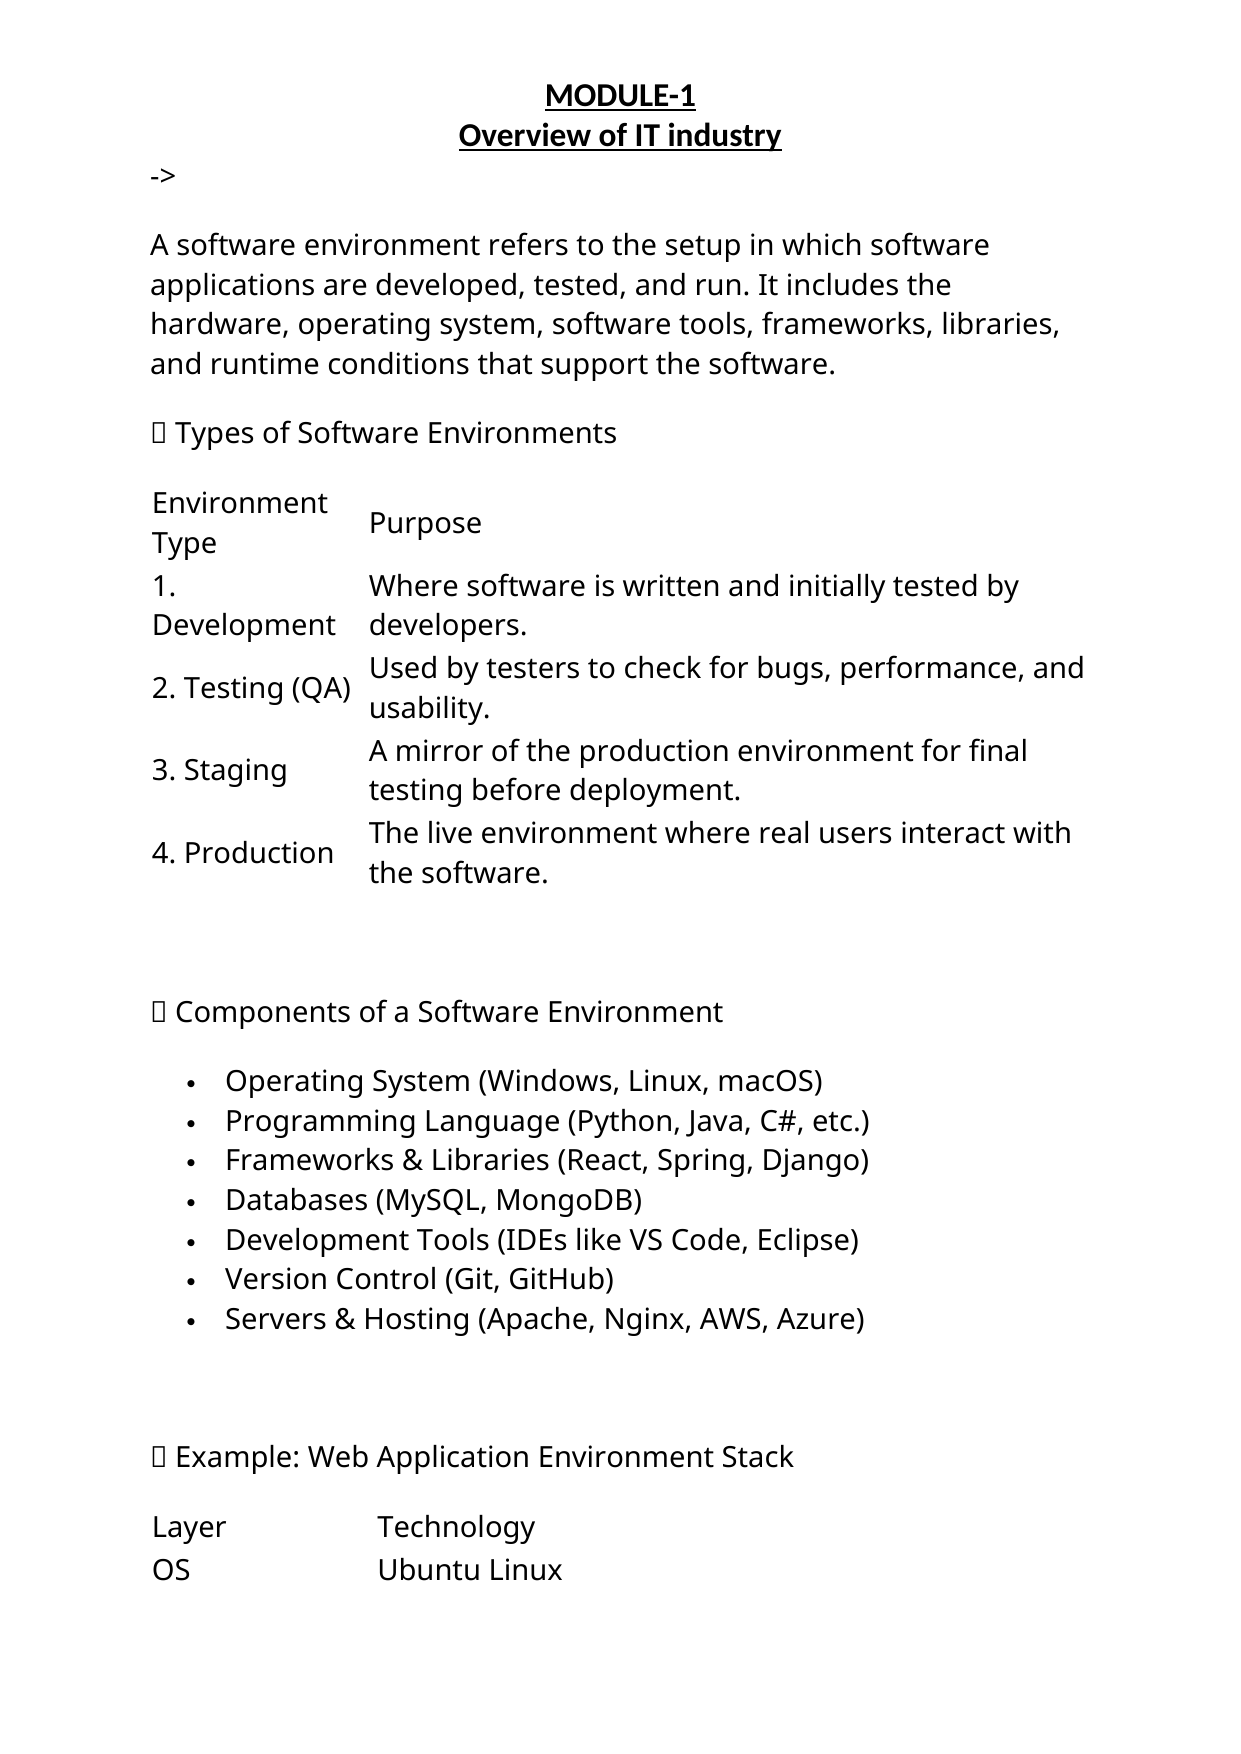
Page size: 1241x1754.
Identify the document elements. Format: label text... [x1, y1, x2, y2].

text 🧱 Components of a Software Environment [150, 991, 1090, 1031]
table_cell 3. Staging [150, 728, 367, 811]
table_cell 4. Production [150, 811, 367, 893]
text 🧪 Example: Web Application Environment Stack [150, 1436, 1090, 1476]
table_cell 2. Testing (QA) [150, 646, 367, 728]
table_cell The live environment where real users interact with the software. [367, 811, 1090, 893]
table_cell A mirror of the production environment for final testing before deployment. [367, 728, 1090, 811]
list Programming Language (Python, Java, C#, etc.) [187, 1100, 1090, 1139]
table_header Layer [150, 1505, 376, 1548]
table_cell Ubuntu Linux [376, 1548, 774, 1591]
table_cell OS [150, 1548, 376, 1591]
table_header Purpose [367, 481, 1090, 563]
text A software environment refers to the setup in which software applications are developed, tested, and run. It includes the hardware, operating system, software tools, frameworks, libraries, and runtime conditions that support the software. [150, 224, 1090, 383]
text -> [150, 155, 1090, 195]
list Development Tools (IDEs like VS Code, Eclipse) [187, 1219, 1090, 1259]
table_cell Used by testers to check for bugs, performance, and usability. [367, 646, 1090, 728]
table_cell 1. Development [150, 563, 367, 646]
list Databases (MySQL, MongoDB) [187, 1179, 1090, 1219]
list Operating System (Windows, Linux, macOS) [187, 1060, 1090, 1100]
list Servers & Hosting (Apache, Nginx, AWS, Azure) [187, 1298, 1090, 1338]
list Frameworks & Libraries (React, Spring, Django) [187, 1139, 1090, 1179]
text ✅ Types of Software Environments [150, 412, 1090, 452]
table_header Technology [376, 1505, 774, 1548]
table_cell Where software is written and initially tested by developers. [367, 563, 1090, 646]
list Version Control (Git, GitHub) [187, 1259, 1090, 1298]
table_header Environment Type [150, 481, 367, 563]
